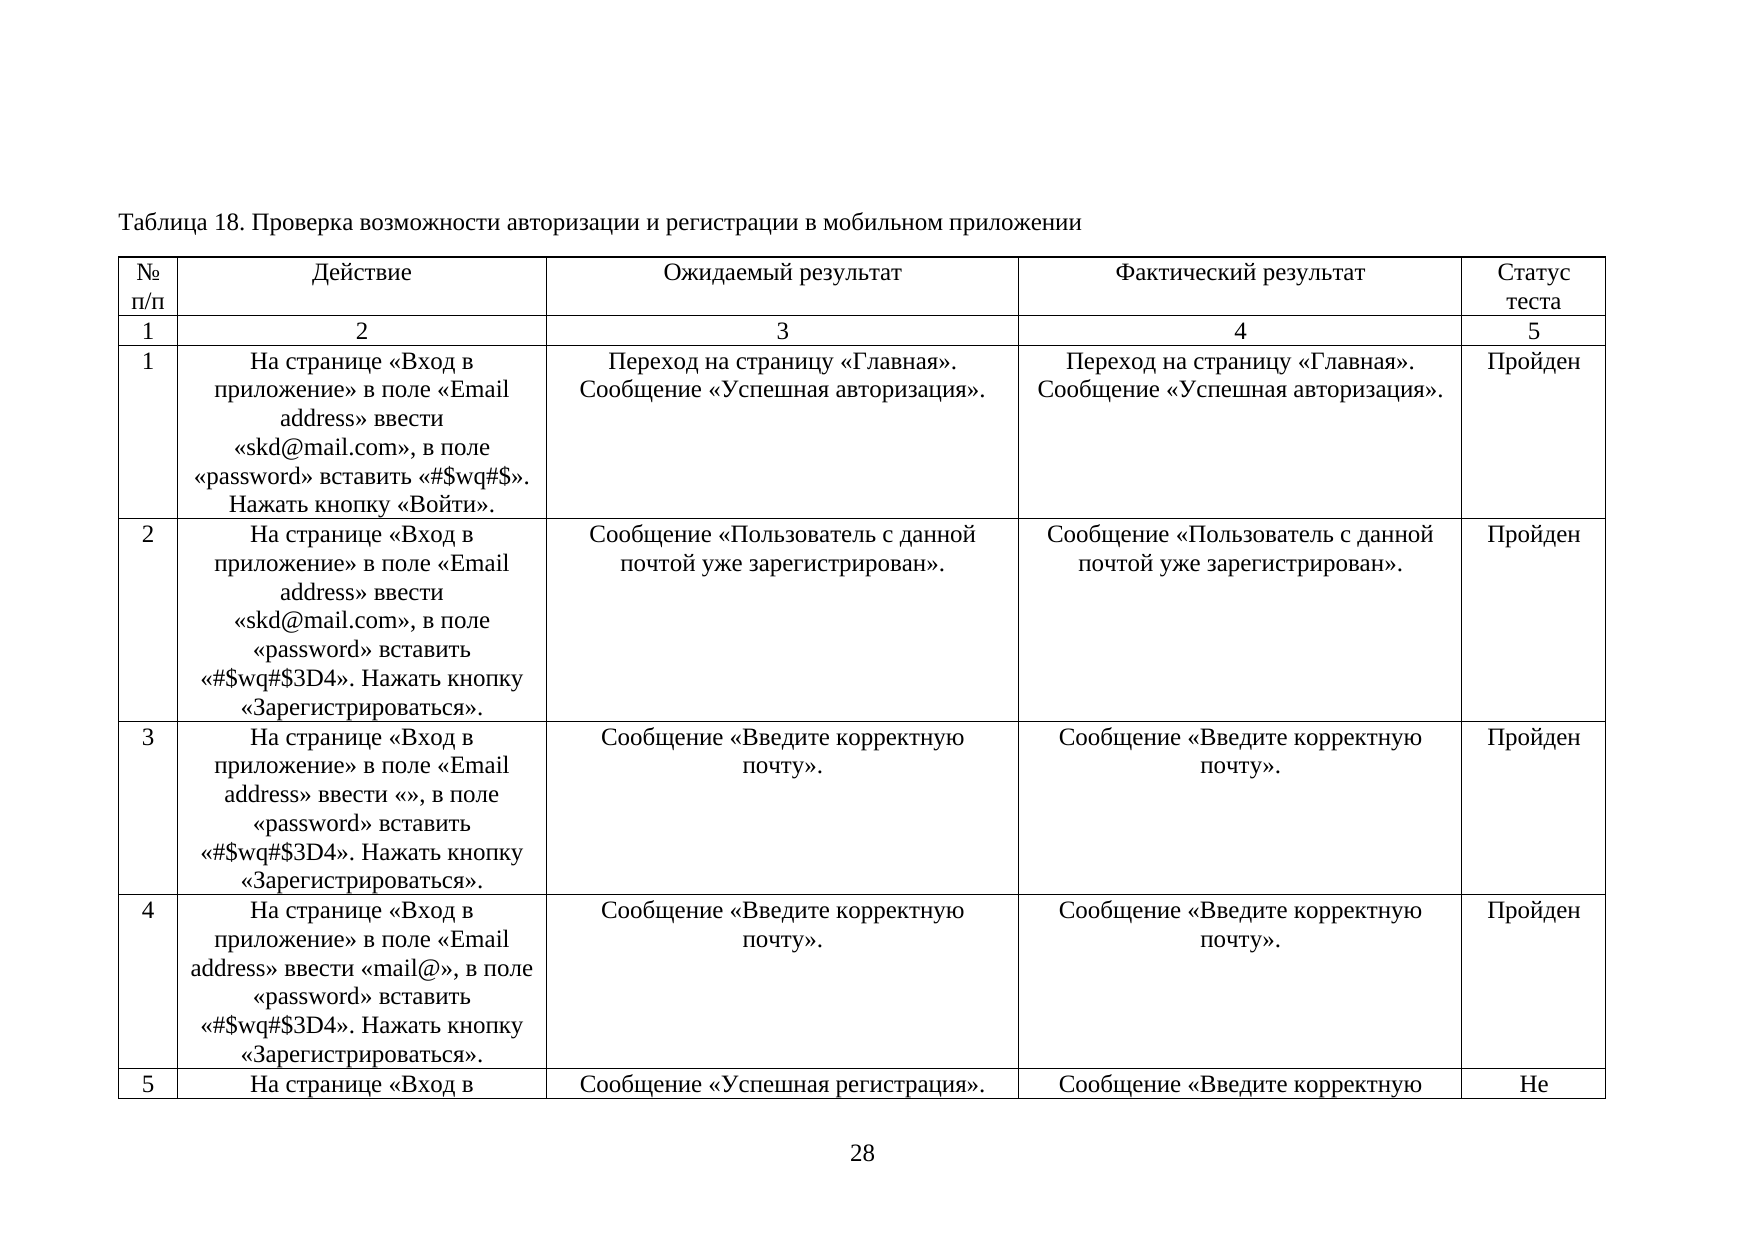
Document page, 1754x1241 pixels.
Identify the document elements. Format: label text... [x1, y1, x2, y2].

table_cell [178, 1069, 546, 1097]
table_cell 2 [178, 316, 546, 345]
table_cell Сообщение «Пользователь с данной почтой уже зарегистрирован». [547, 519, 1018, 721]
table_cell 1 [119, 316, 177, 345]
table_cell На странице «Вход в приложение» в поле «Email address» ввести «skd@mail.com», в поле «password» вставить «#$wq#$3D4». Нажать кнопку «Зарегистрироваться». [178, 519, 546, 721]
table_header № п/п [119, 258, 177, 315]
table_cell 4 [1019, 316, 1461, 345]
table_cell Сообщение «Введите корректную почту». [1019, 722, 1461, 894]
table_cell Переход на страницу «Главная». Сообщение «Успешная авторизация». [547, 346, 1018, 518]
table_cell Сообщение «Введите корректную почту». [1019, 895, 1461, 1068]
table_cell 4 [119, 895, 177, 1068]
table_cell 1 [119, 346, 177, 518]
table_header Фактический результат [1019, 258, 1461, 315]
table_header Статус теста [1462, 258, 1605, 315]
table_cell Сообщение «Введите корректную почту». [547, 722, 1018, 894]
table_cell Пройден [1462, 346, 1605, 518]
table_cell На странице «Вход в приложение» в поле «Email address» ввести «mail@», в поле «password» вставить «#$wq#$3D4». Нажать кнопку «Зарегистрироваться». [178, 895, 546, 1068]
table_header Действие [178, 258, 546, 315]
table_cell 3 [547, 316, 1018, 345]
table_cell 3 [119, 722, 177, 894]
table_cell Сообщение «Пользователь с данной почтой уже зарегистрирован». [1019, 519, 1461, 721]
table_cell Сообщение «Успешная регистрация». [547, 1069, 1018, 1097]
table_cell Пройден [1462, 519, 1605, 721]
table_cell Пройден [1462, 895, 1605, 1068]
table_cell 2 [119, 519, 177, 721]
table_cell Пройден [1462, 722, 1605, 894]
table_cell Сообщение «Введите корректную почту». [547, 895, 1018, 1068]
table_cell 5 [119, 1069, 177, 1097]
table_header Ожидаемый результат [547, 258, 1018, 315]
table_cell Сообщение «Введите корректную почту». [1019, 1069, 1461, 1097]
table_cell Не пройден [1462, 1069, 1605, 1097]
table_cell На странице «Вход в приложение» в поле «Email address» ввести «», в поле «password» вставить «#$wq#$3D4». Нажать кнопку «Зарегистрироваться». [178, 722, 546, 894]
table_cell Переход на страницу «Главная». Сообщение «Успешная авторизация». [1019, 346, 1461, 518]
table_cell На странице «Вход в приложение» в поле «Email address» ввести «skd@mail.com», в поле «password» вставить «#$wq#$». Нажать кнопку «Войти». [178, 346, 546, 518]
table_cell 5 [1462, 316, 1605, 345]
